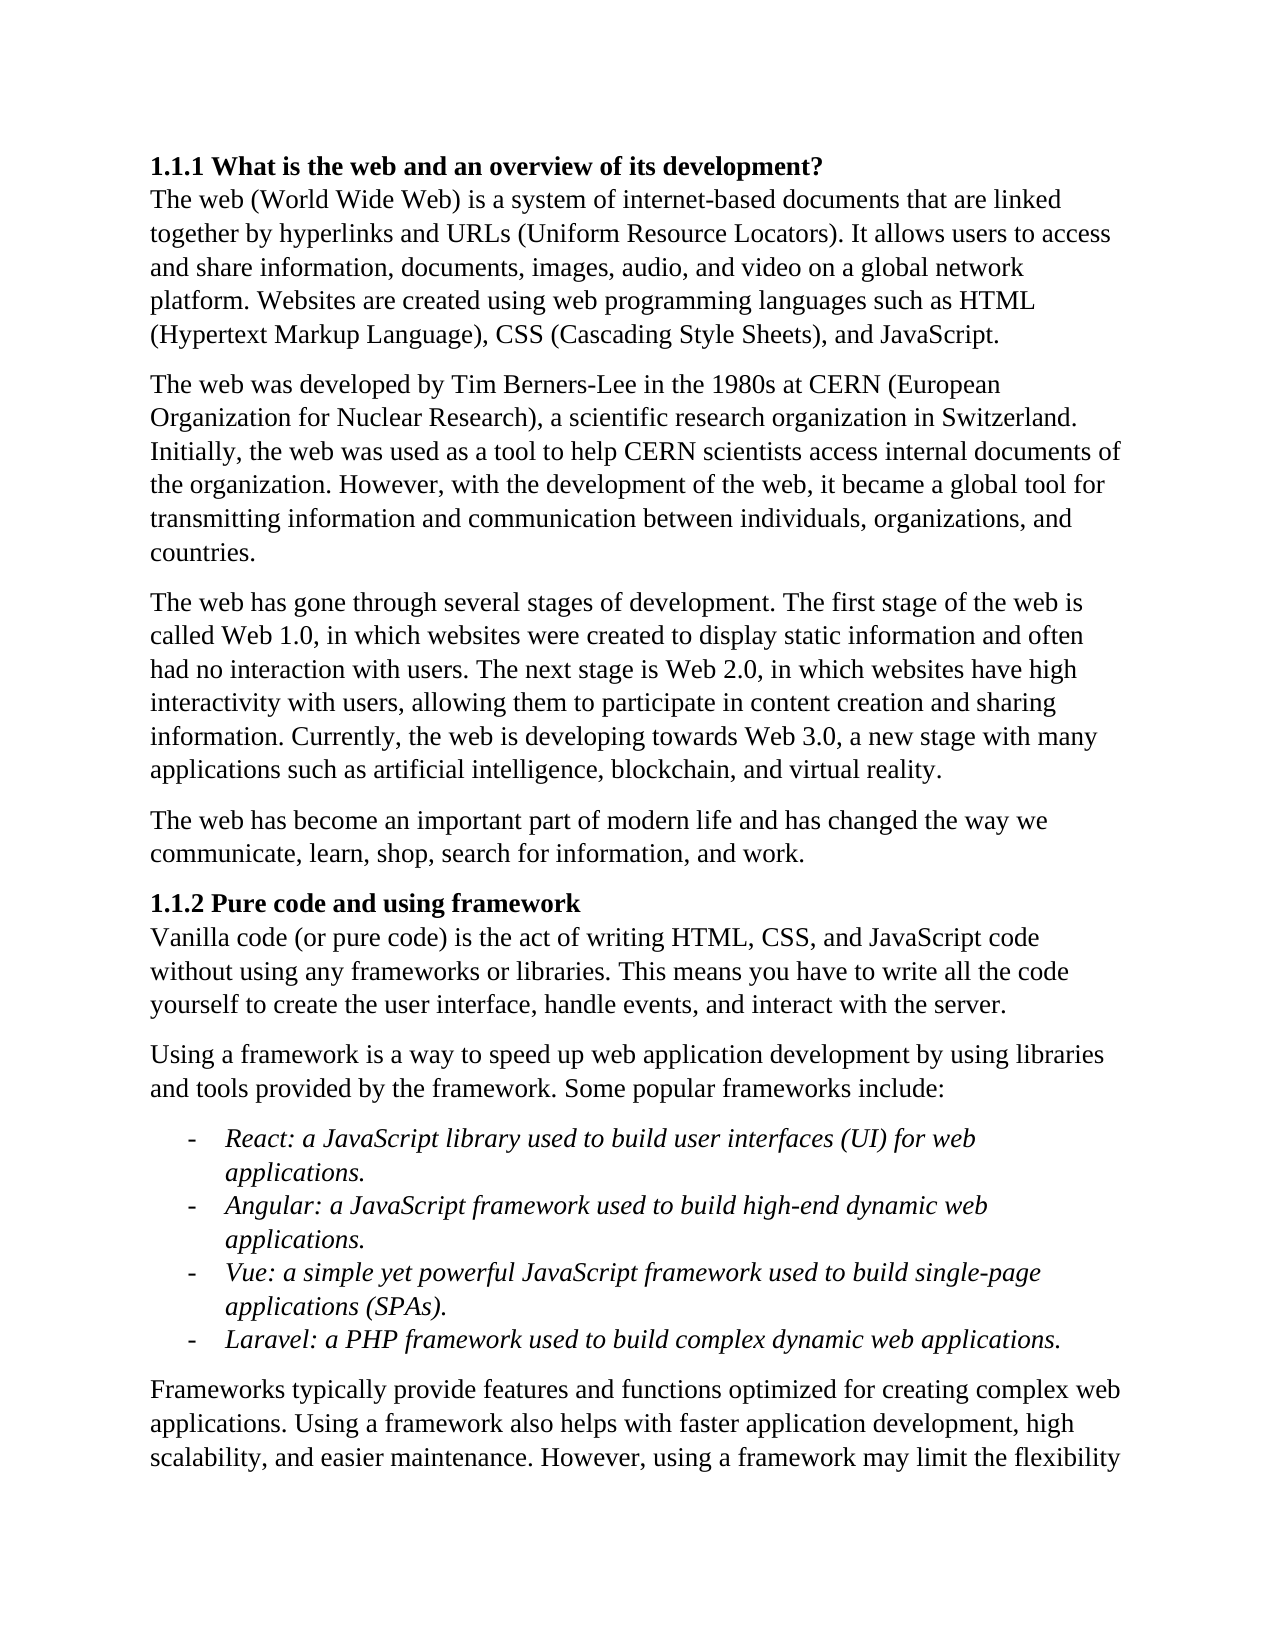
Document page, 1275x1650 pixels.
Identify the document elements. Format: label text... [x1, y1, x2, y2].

subtitle 1.1.2 Pure code and using framework [150, 887, 1125, 919]
text Using a framework is a way to speed up web application development by using libraries and tools provided by the framework. Some popular frameworks include: [150, 1038, 1125, 1103]
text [150, 1373, 1125, 1472]
list Angular: a JavaScript framework used to build high-end dynamic web applications. [187, 1189, 1125, 1254]
list Laravel: a PHP framework used to build complex dynamic web applications. [187, 1323, 1125, 1354]
list Vue: a simple yet powerful JavaScript framework used to build single-page applications (SPAs). [187, 1256, 1125, 1321]
text The web was developed by Tim Berners-Lee in the 1980s at CERN (European Organization for Nuclear Research), a scientific research organization in Switzerland. Initially, the web was used as a tool to help CERN scientists access internal documents of the organization. However, with the development of the web, it became a global tool for transmitting information and communication between individuals, organizations, and countries. [150, 368, 1125, 567]
text Vanilla code (or pure code) is the act of writing HTML, CSS, and JavaScript code without using any frameworks or libraries. This means you have to write all the code yourself to create the user interface, handle events, and interact with the server. [150, 921, 1125, 1019]
text The web has become an important part of modern life and has changed the way we communicate, learn, shop, search for information, and work. [150, 804, 1125, 868]
text The web (World Wide Web) is a system of internet-based documents that are linked together by hyperlinks and URLs (Uniform Resource Locators). It allows users to access and share information, documents, images, audio, and video on a global network platform. Websites are created using web programming languages such as HTML (Hypertext Markup Language), CSS (Cascading Style Sheets), and JavaScript. [150, 183, 1125, 349]
text The web has gone through several stages of development. The first stage of the web is called Web 1.0, in which websites were created to display static information and often had no interaction with users. The next stage is Web 2.0, in which websites have high interactivity with users, allowing them to participate in content creation and sharing information. Currently, the web is developing towards Web 3.0, a new stage with many applications such as artificial intelligence, blockchain, and virtual reality. [150, 586, 1125, 785]
subtitle 1.1.1 What is the web and an overview of its development? [150, 150, 1125, 181]
list React: a JavaScript library used to build user interfaces (UI) for web applications. [187, 1122, 1125, 1187]
